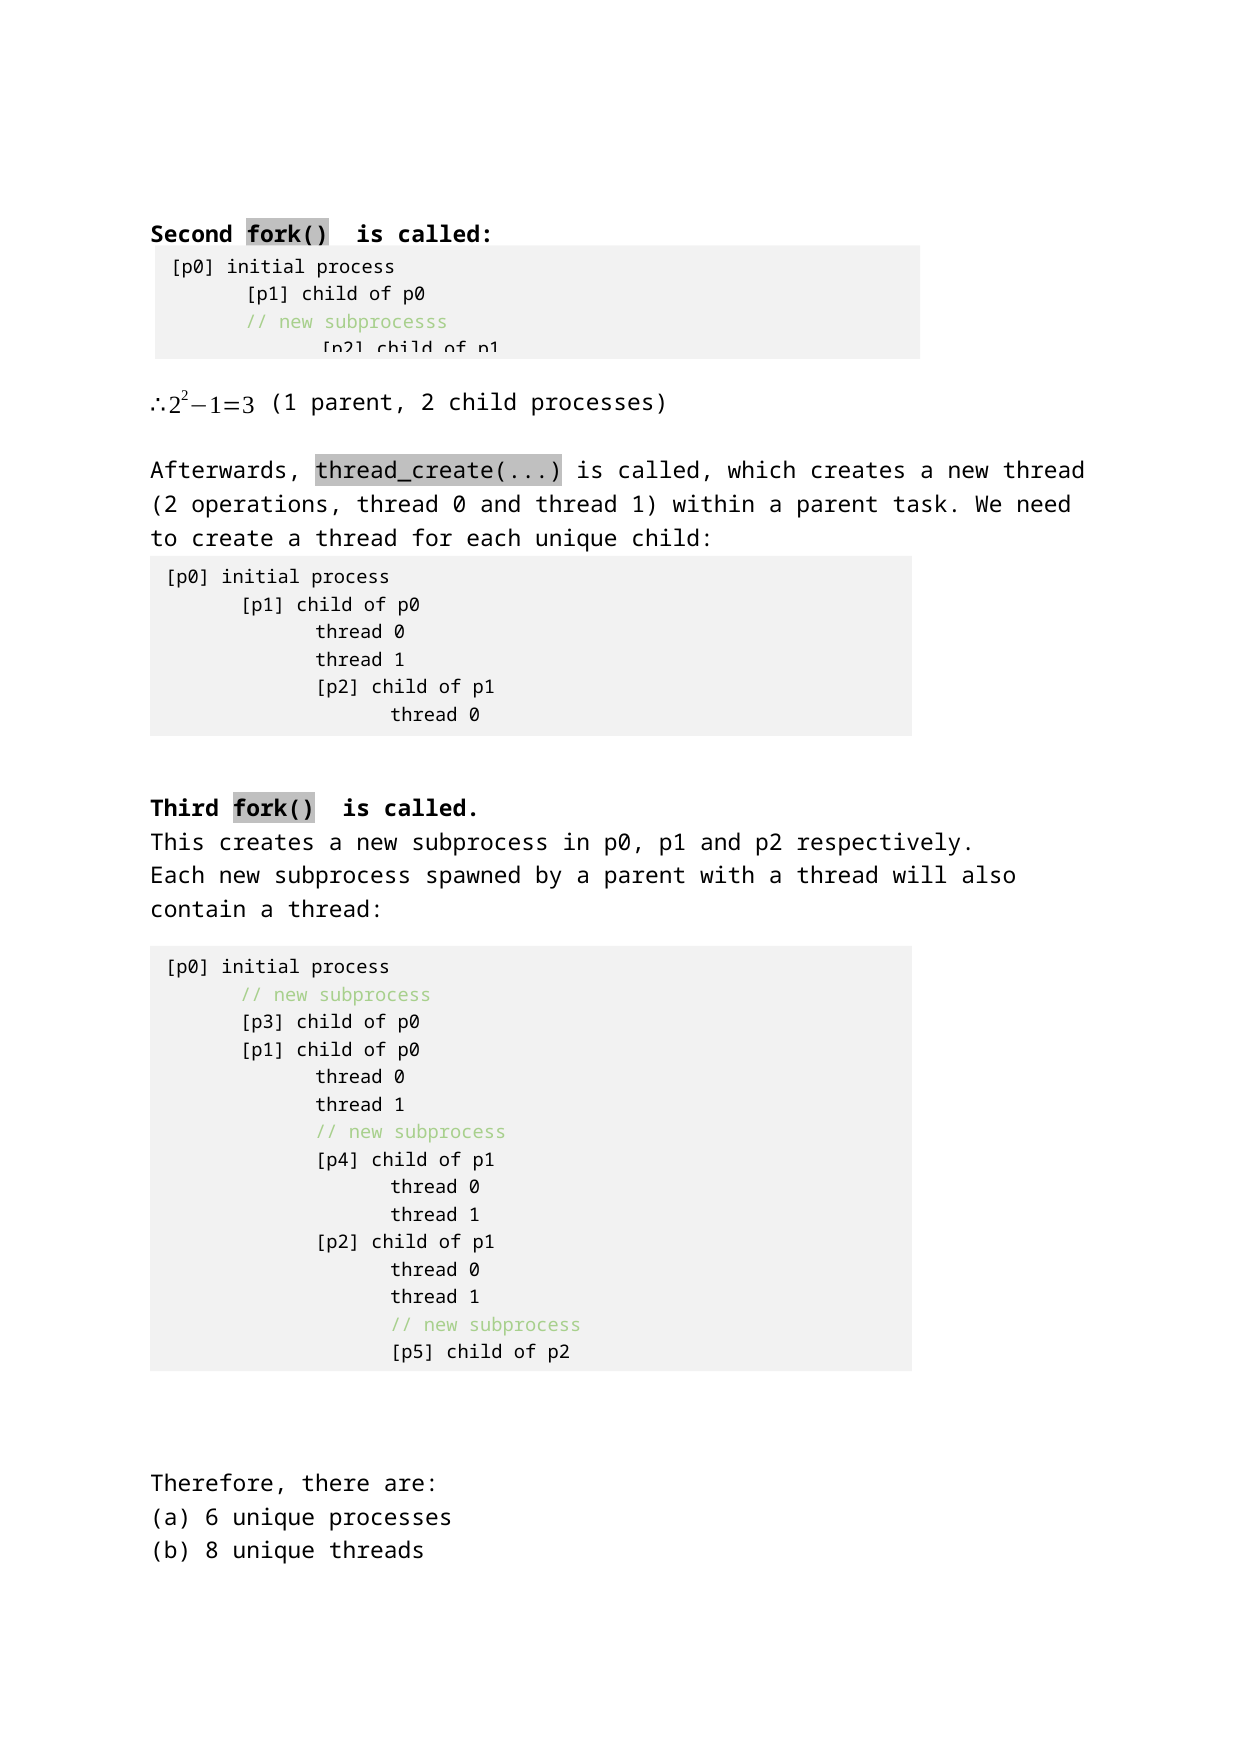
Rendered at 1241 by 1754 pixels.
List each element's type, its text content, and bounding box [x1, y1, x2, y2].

text Third fork() is called. [315, 792, 1090, 823]
text Second fork() is called: [150, 217, 1090, 249]
text (a) 6 unique processes [150, 1501, 1090, 1532]
text Afterwards, thread_create(...) is called, which creates a new thread (2 operations, thread 0 and thread 1) within a parent task. We need to create a thread for each unique child: [150, 454, 1090, 553]
text This creates a new subprocess in p0, p1 and p2 respectively. [150, 826, 1090, 857]
text (b) 8 unique threads [150, 1534, 1090, 1566]
text Third fork() is called. [150, 792, 233, 823]
text Therefore, there are: [150, 1467, 1090, 1498]
text (1 parent, 2 child processes) [150, 386, 1090, 418]
text Each new subprocess spawned by a parent with a thread will also contain a thread: [150, 859, 1090, 924]
